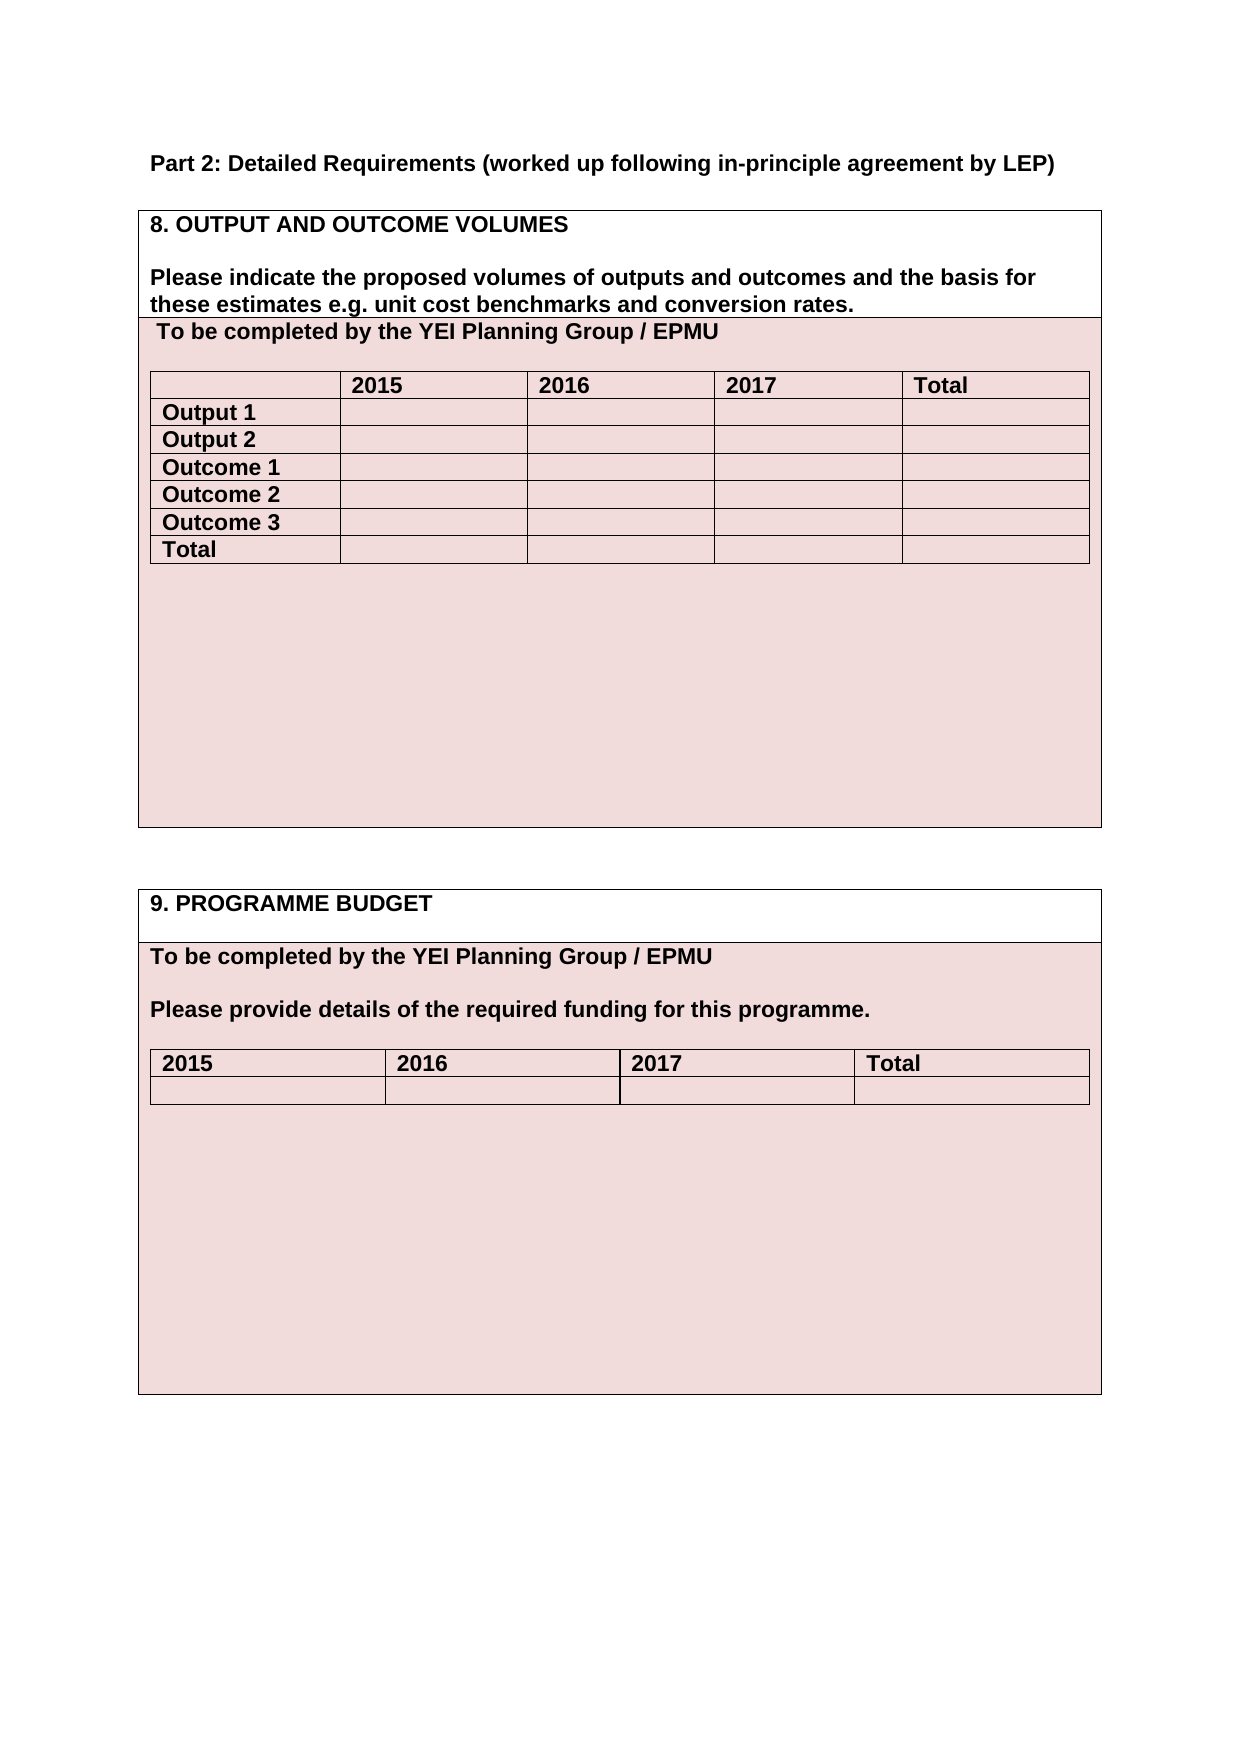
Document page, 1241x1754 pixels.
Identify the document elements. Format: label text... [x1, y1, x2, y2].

text Part 2: Detailed Requirements (worked up following in-principle agreement by LEP) [150, 150, 1090, 176]
table_cell To be completed by the YEI Planning Group / EPMU Please provide details of the required funding for this programme. [139, 943, 1101, 1394]
table_header 8. OUTPUT AND OUTCOME VOLUMES Please indicate the proposed volumes of outputs and outcomes and the basis for these estimates e.g. unit cost benchmarks and conversion rates. [139, 211, 1101, 317]
table_header 9. PROGRAMME BUDGET [139, 890, 1101, 942]
table_cell To be completed by the YEI Planning Group / EPMU [139, 318, 1101, 827]
